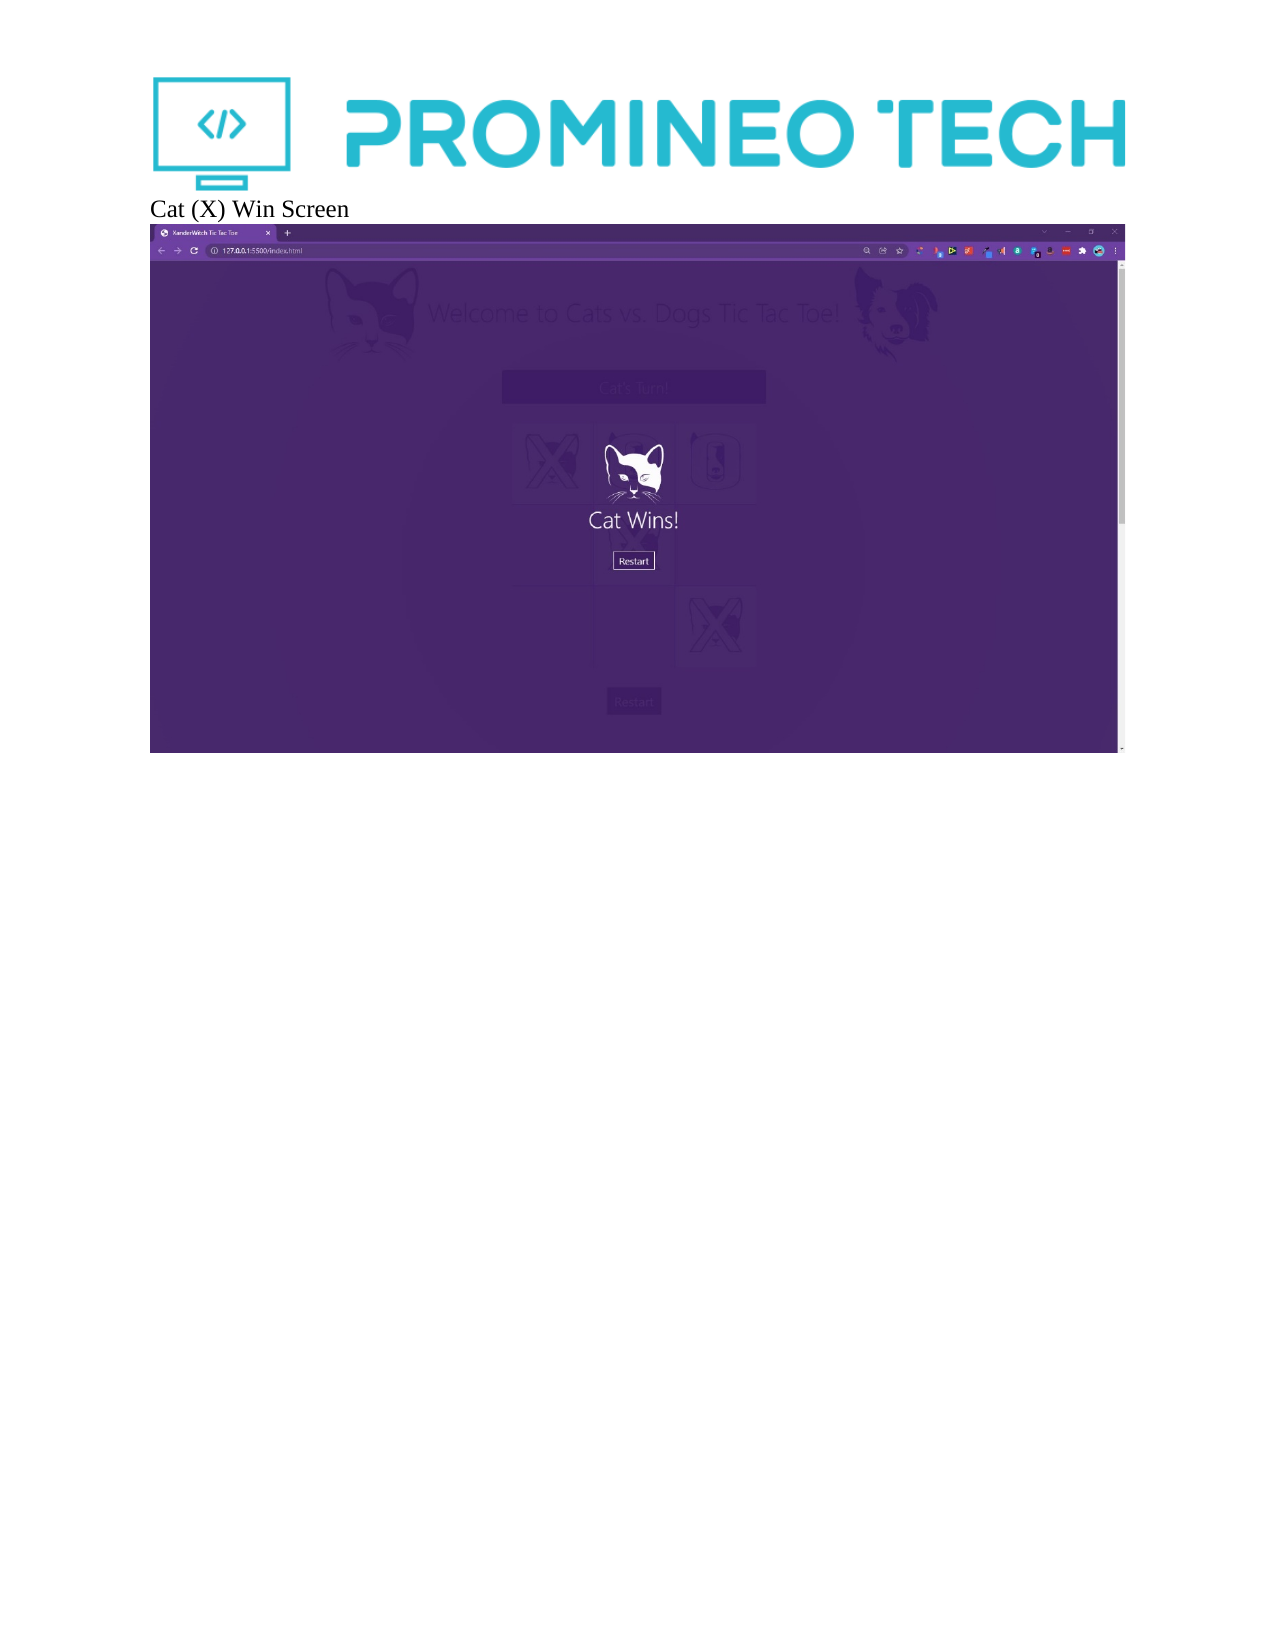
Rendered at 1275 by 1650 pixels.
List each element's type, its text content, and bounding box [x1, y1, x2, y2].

text Cat (X) Win Screen [150, 194, 1125, 224]
picture [150, 75, 1125, 194]
picture [150, 224, 1125, 753]
